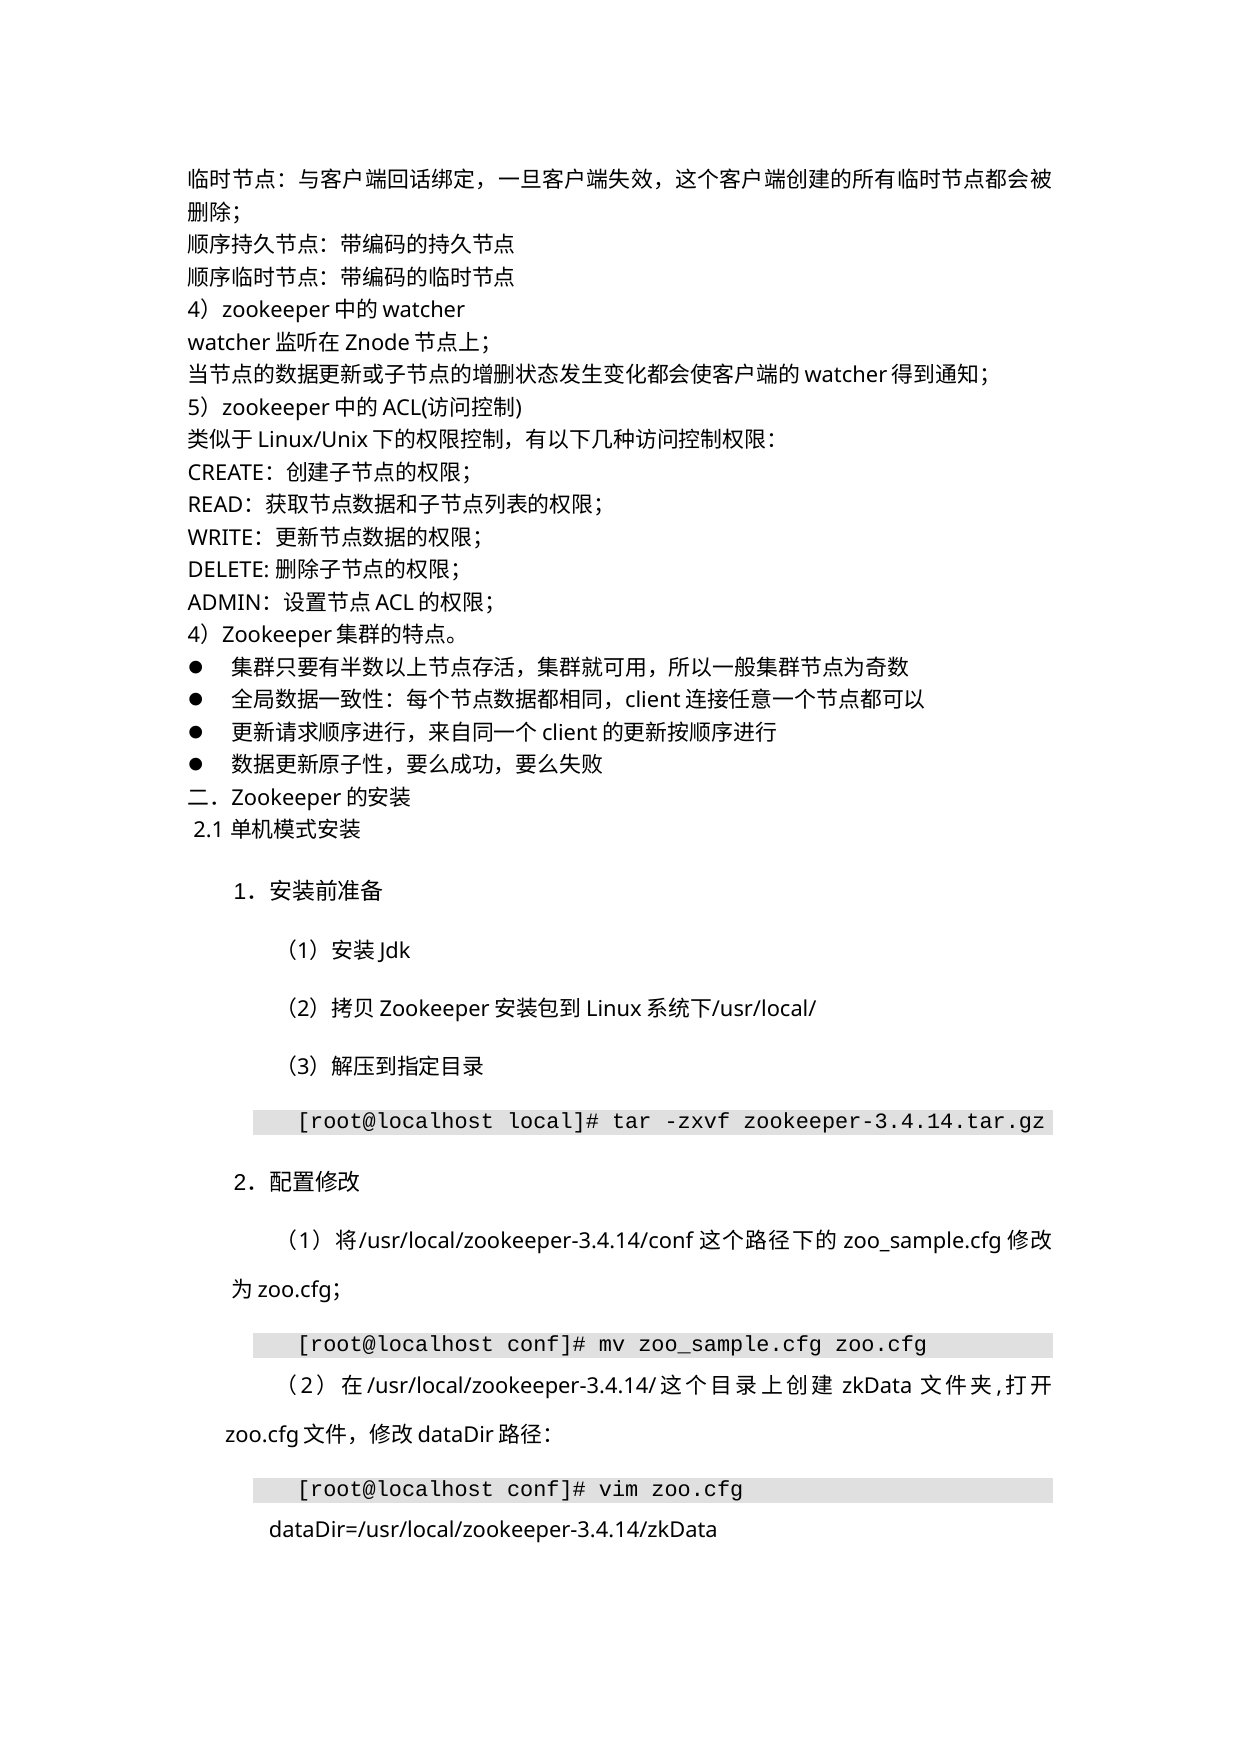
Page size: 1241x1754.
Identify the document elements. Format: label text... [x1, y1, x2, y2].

text [root@localhost conf]# vim zoo.cfg [253, 1478, 1053, 1503]
text 2.1 单机模式安装 [187, 812, 1053, 844]
list 数据更新原子性，要么成功，要么失败 [187, 747, 1053, 779]
text 顺序临时节点：带编码的临时节点 [187, 259, 1053, 292]
text （2）在/usr/local/zookeeper-3.4.14/这个目录上创建zkData文件夹,打开zoo.cfg文件，修改dataDir路径： [225, 1368, 1053, 1449]
text （3）解压到指定目录 [231, 1049, 1053, 1082]
text WRITE：更新节点数据的权限； [187, 519, 1053, 552]
text 类似于Linux/Unix下的权限控制，有以下几种访问控制权限： [187, 422, 1053, 454]
text CREATE：创建子节点的权限； [187, 454, 1053, 487]
text ADMIN：设置节点ACL的权限； [187, 584, 1053, 617]
text 4）zookeeper中的watcher [187, 292, 1053, 324]
list 全局数据一致性：每个节点数据都相同，client连接任意一个节点都可以 [187, 682, 1053, 714]
text READ：获取节点数据和子节点列表的权限； [187, 487, 1053, 519]
text [root@localhost local]# tar -zxvf zookeeper-3.4.14.tar.gz [253, 1110, 1053, 1135]
text 临时节点：与客户端回话绑定，一旦客户端失效，这个客户端创建的所有临时节点都会被删除； [187, 162, 1053, 227]
text watcher监听在Znode节点上； [187, 324, 1053, 357]
text dataDir=/usr/local/zookeeper-3.4.14/zkData [225, 1513, 1053, 1545]
text 1．安装前准备 [187, 857, 1053, 922]
text （1）将/usr/local/zookeeper-3.4.14/conf这个路径下的zoo_sample.cfg修改为zoo.cfg； [231, 1223, 1053, 1304]
text [root@localhost conf]# mv zoo_sample.cfg zoo.cfg [253, 1333, 1053, 1358]
text （2）拷贝Zookeeper安装包到Linux系统下/usr/local/ [231, 991, 1053, 1023]
text 5）zookeeper中的ACL(访问控制) [187, 389, 1053, 422]
text 4）Zookeeper集群的特点。 [187, 617, 1053, 649]
list 更新请求顺序进行，来自同一个client的更新按顺序进行 [187, 714, 1053, 747]
text 2．配置修改 [187, 1148, 1053, 1213]
text （1）安装Jdk [231, 932, 1053, 965]
text 二．Zookeeper的安装 [187, 779, 1053, 812]
text 顺序持久节点：带编码的持久节点 [187, 227, 1053, 259]
text 当节点的数据更新或子节点的增删状态发生变化都会使客户端的watcher得到通知； [187, 357, 1053, 389]
list 集群只要有半数以上节点存活，集群就可用，所以一般集群节点为奇数 [187, 649, 1053, 682]
text DELETE: 删除子节点的权限； [187, 552, 1053, 584]
